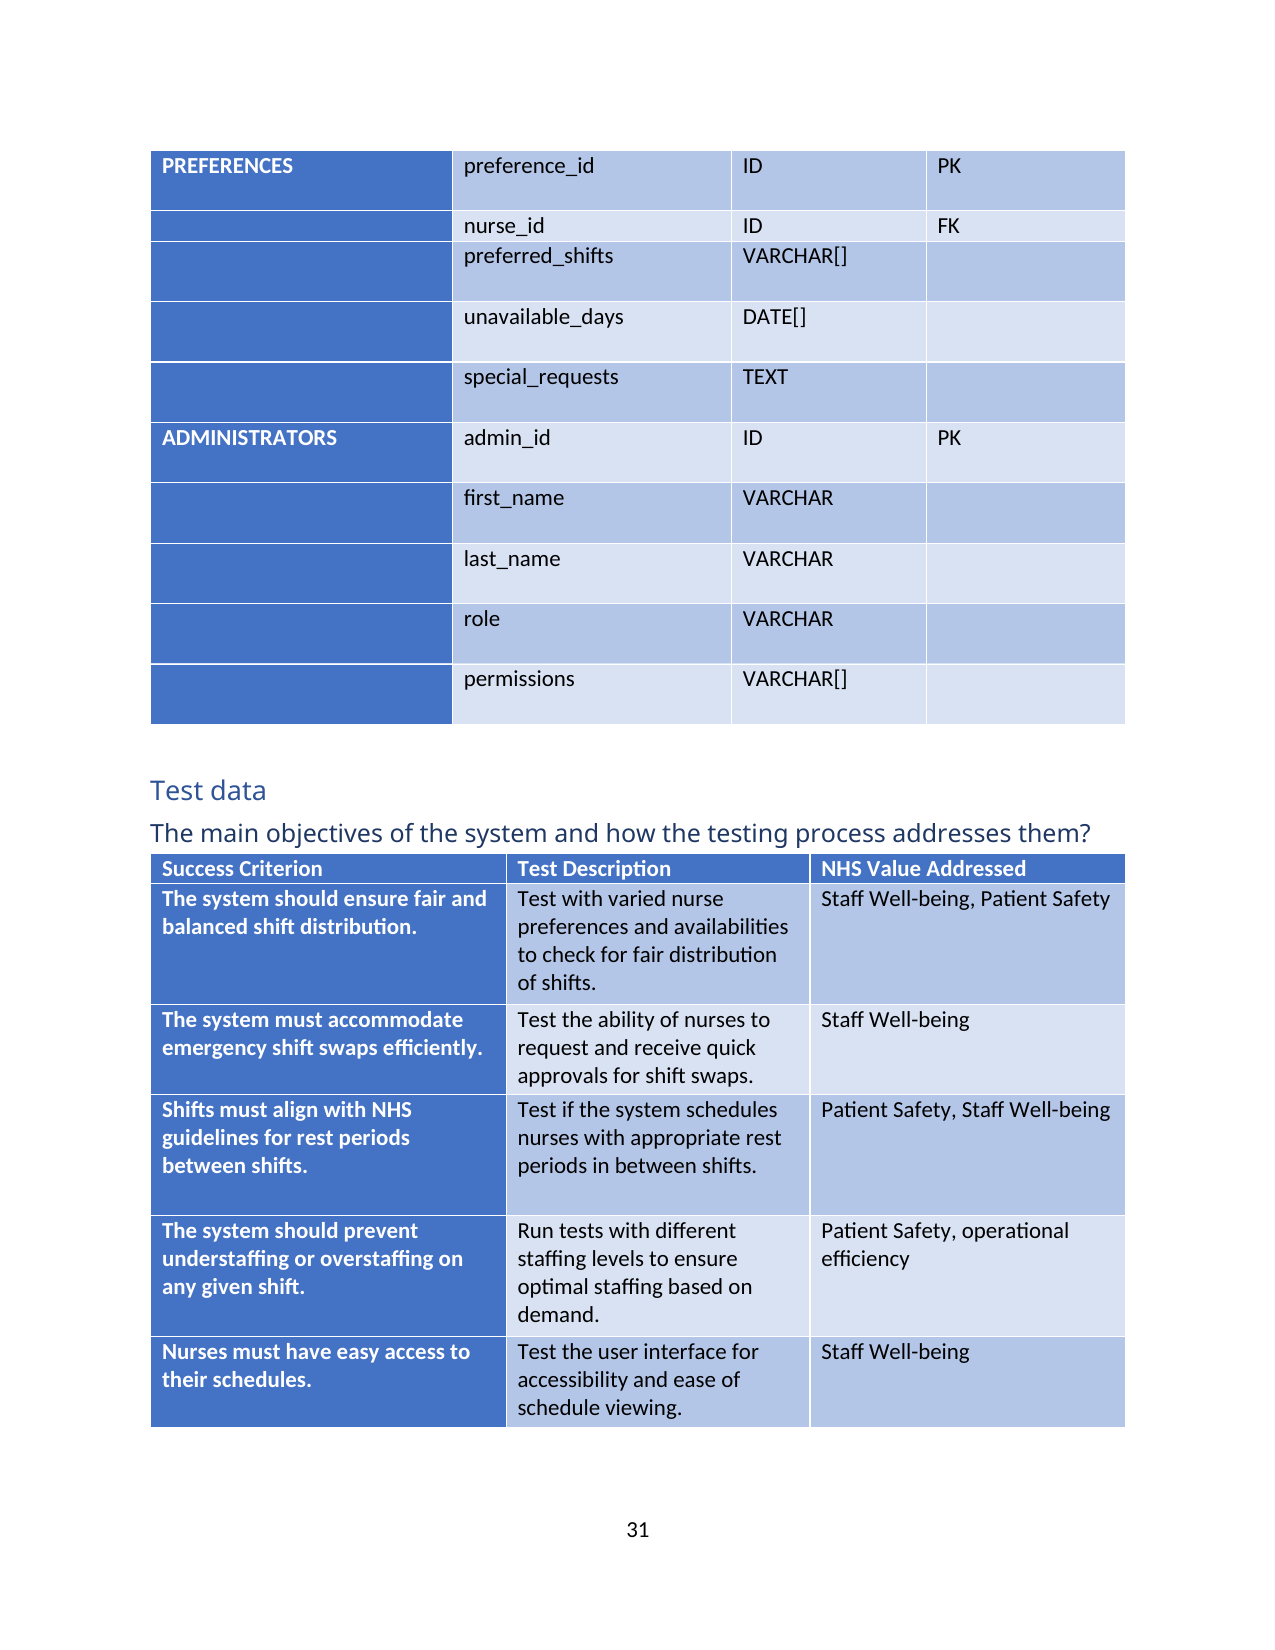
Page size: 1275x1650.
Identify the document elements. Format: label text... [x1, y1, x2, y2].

table_cell admin_id [453, 423, 731, 482]
table_cell Staff Well-being [811, 1005, 1125, 1094]
table_cell VARCHAR[] [732, 665, 926, 724]
table_cell [927, 483, 1125, 543]
table_cell special_requests [453, 363, 731, 422]
table_cell The system should ensure fair and balanced shift distribution. [151, 884, 506, 1004]
table_cell [927, 302, 1125, 361]
table_cell The system must accommodate emergency shift swaps efficiently. [151, 1005, 506, 1094]
table_cell PK [927, 423, 1125, 482]
table_cell [927, 665, 1125, 724]
table_cell [927, 604, 1125, 663]
table_cell Staff Well-being [811, 1337, 1125, 1427]
table_cell [151, 665, 452, 724]
table_cell [151, 242, 452, 301]
table_cell The system should prevent understaffing or overstaffing on any given shift. [151, 1216, 506, 1336]
table_cell [151, 604, 452, 663]
table_cell Nurses must have easy access to their schedules. [151, 1337, 506, 1427]
table_cell ID [732, 211, 926, 241]
table_cell FK [927, 211, 1125, 241]
table_cell PK [927, 151, 1125, 210]
table_cell VARCHAR [732, 483, 926, 543]
table_cell [927, 544, 1125, 603]
table_cell VARCHAR[] [732, 242, 926, 301]
table_cell [927, 363, 1125, 422]
table_cell [151, 544, 452, 603]
table_cell TEXT [732, 363, 926, 422]
table_cell role [453, 604, 731, 663]
table_cell permissions [453, 665, 731, 724]
table_cell ID [732, 151, 926, 210]
table_cell preferred_shifts [453, 242, 731, 301]
subtitle Test data [150, 772, 1125, 809]
table_cell preference_id [453, 151, 731, 210]
table_cell Test the ability of nurses to request and receive quick approvals for shift swaps. [507, 1005, 809, 1094]
table_cell Test the user interface for accessibility and ease of schedule viewing. [507, 1337, 809, 1427]
table_cell Test with varied nurse preferences and availabilities to check for fair distribution of shifts. [507, 884, 809, 1004]
table_cell [151, 211, 452, 241]
table_cell Test if the system schedules nurses with appropriate rest periods in between shifts. [507, 1095, 809, 1215]
table_cell [151, 363, 452, 422]
table_cell ID [732, 423, 926, 482]
table_cell PREFERENCES [151, 151, 452, 210]
table_cell VARCHAR [732, 544, 926, 603]
table_cell ADMINISTRATORS [151, 423, 452, 482]
table_cell last_name [453, 544, 731, 603]
table_header Test Description [507, 854, 809, 883]
table_cell unavailable_days [453, 302, 731, 361]
table_cell [927, 242, 1125, 301]
table_cell Patient Safety, operational efficiency [811, 1216, 1125, 1336]
table_cell VARCHAR [732, 604, 926, 663]
table_cell Staff Well-being, Patient Safety [811, 884, 1125, 1004]
table_cell nurse_id [453, 211, 731, 241]
table_cell Shifts must align with NHS guidelines for rest periods between shifts. [151, 1095, 506, 1215]
table_cell Run tests with different staffing levels to ensure optimal staffing based on demand. [507, 1216, 809, 1336]
table_cell [151, 302, 452, 361]
table_header NHS Value Addressed [811, 854, 1125, 883]
table_header Success Criterion [151, 854, 506, 883]
table_cell [151, 483, 452, 543]
table_cell Patient Safety, Staff Well-being [811, 1095, 1125, 1215]
subtitle The main objectives of the system and how the testing process addresses them? [150, 816, 1125, 850]
table_cell DATE[] [732, 302, 926, 361]
table_cell first_name [453, 483, 731, 543]
